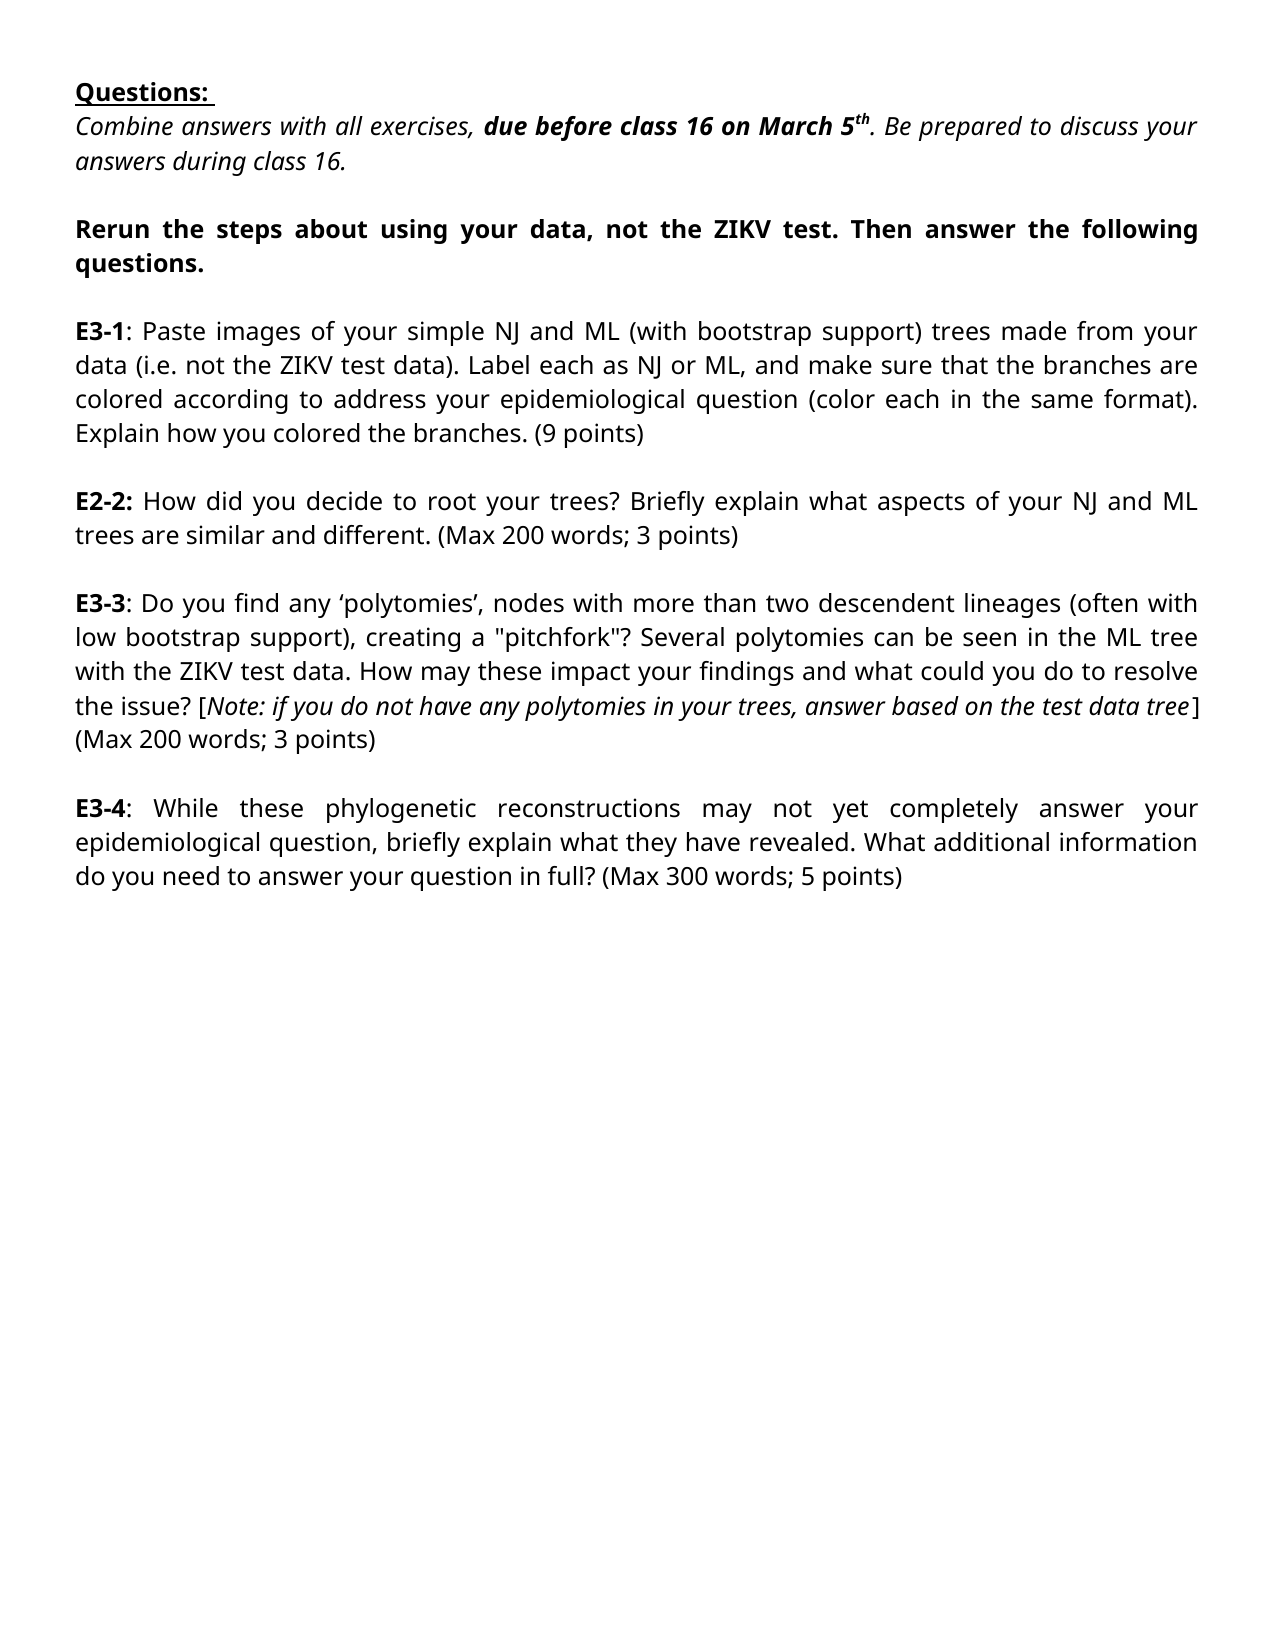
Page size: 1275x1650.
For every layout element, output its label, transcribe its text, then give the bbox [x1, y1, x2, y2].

text E3-1: Paste images of your simple NJ and ML (with bootstrap support) trees made from your data (i.e. not the ZIKV test data). Label each as NJ or ML, and make sure that the branches are colored according to address your epidemiological question (color each in the same format). Explain how you colored the branches. (9 points) [75, 313, 1200, 450]
text Combine answers with all exercises, due before class 16 on March 5th. Be prepared to discuss your answers during class 16. [75, 109, 1200, 177]
text Questions: [75, 75, 1200, 109]
text Rerun the steps about using your data, not the ZIKV test. Then answer the following questions. [75, 211, 1200, 279]
text E2-2: How did you decide to root your trees? Briefly explain what aspects of your NJ and ML trees are similar and different. (Max 200 words; 3 points) [75, 484, 1200, 552]
text E3-3: Do you find any ‘polytomies’, nodes with more than two descendent lineages (often with low bootstrap support), creating a "pitchfork"? Several polytomies can be seen in the ML tree with the ZIKV test data. How may these impact your findings and what could you do to resolve the issue? [Note: if you do not have any polytomies in your trees, answer based on the test data tree] (Max 200 words; 3 points) [75, 586, 1200, 756]
text E3-4: While these phylogenetic reconstructions may not yet completely answer your epidemiological question, briefly explain what they have revealed. What additional information do you need to answer your question in full? (Max 300 words; 5 points) [75, 790, 1200, 892]
